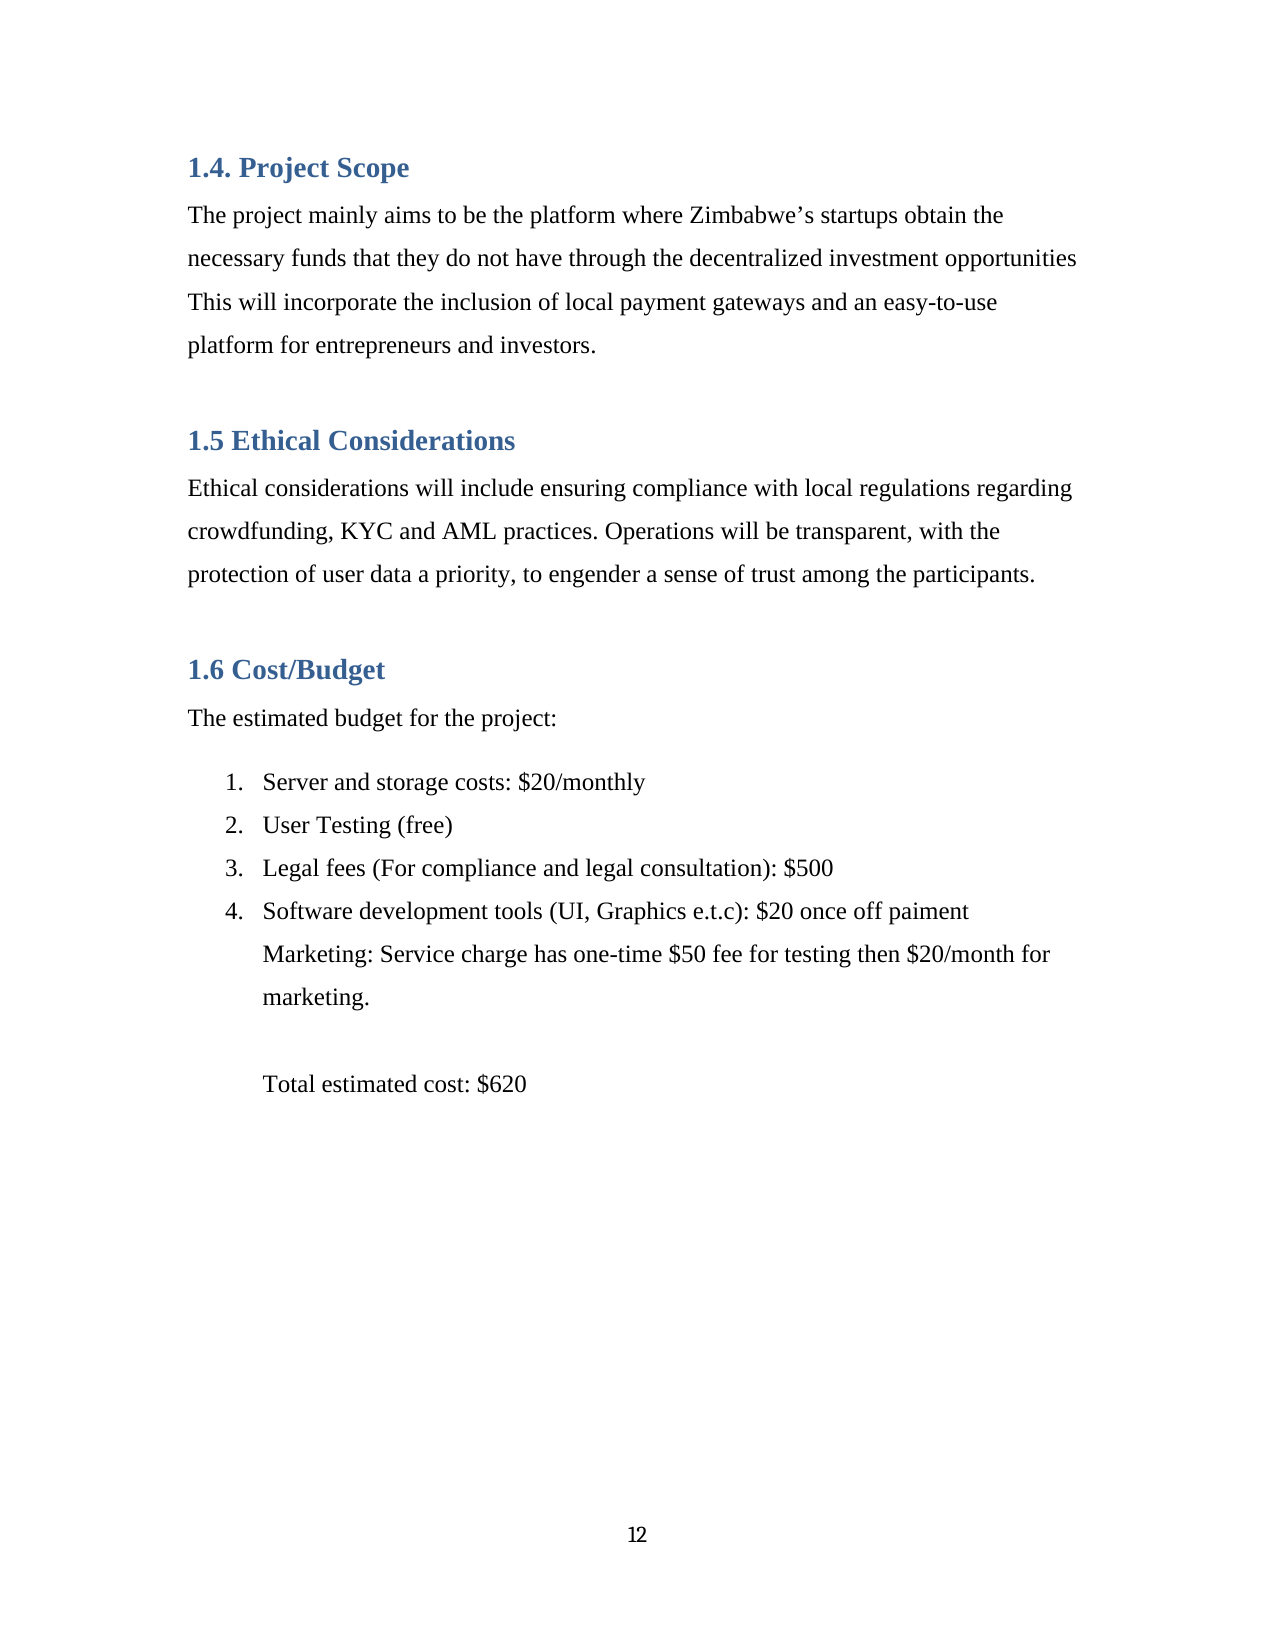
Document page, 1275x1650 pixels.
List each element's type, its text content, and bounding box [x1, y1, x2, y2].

text The project mainly aims to be the platform where Zimbabwe’s startups obtain the necessary funds that they do not have through the decentralized investment opportunities This will incorporate the inclusion of local payment gateways and an easy-to-use platform for entrepreneurs and investors. [187, 200, 1087, 358]
subtitle 1.4. Project Scope [187, 150, 1087, 183]
list Legal fees (For compliance and legal consultation): $500 [225, 853, 1087, 882]
text Ethical considerations will include ensuring compliance with local regulations regarding crowdfunding, KYC and AML practices. Operations will be transparent, with the protection of user data a priority, to engender a sense of trust among the participants. [187, 473, 1087, 588]
text The estimated budget for the project: [187, 703, 1087, 732]
list User Testing (free) [225, 810, 1087, 839]
subtitle 1.5 Ethical Considerations [187, 423, 1087, 456]
list Total estimated cost: $620 [262, 1026, 1087, 1097]
list Marketing: Service charge has one-time $50 fee for testing then $20/month for marketing. [262, 939, 1087, 1011]
list Server and storage costs: $20/monthly [225, 767, 1087, 796]
list Software development tools (UI, Graphics e.t.c): $20 once off paiment [225, 896, 1087, 925]
subtitle 1.6 Cost/Budget [187, 652, 1087, 686]
